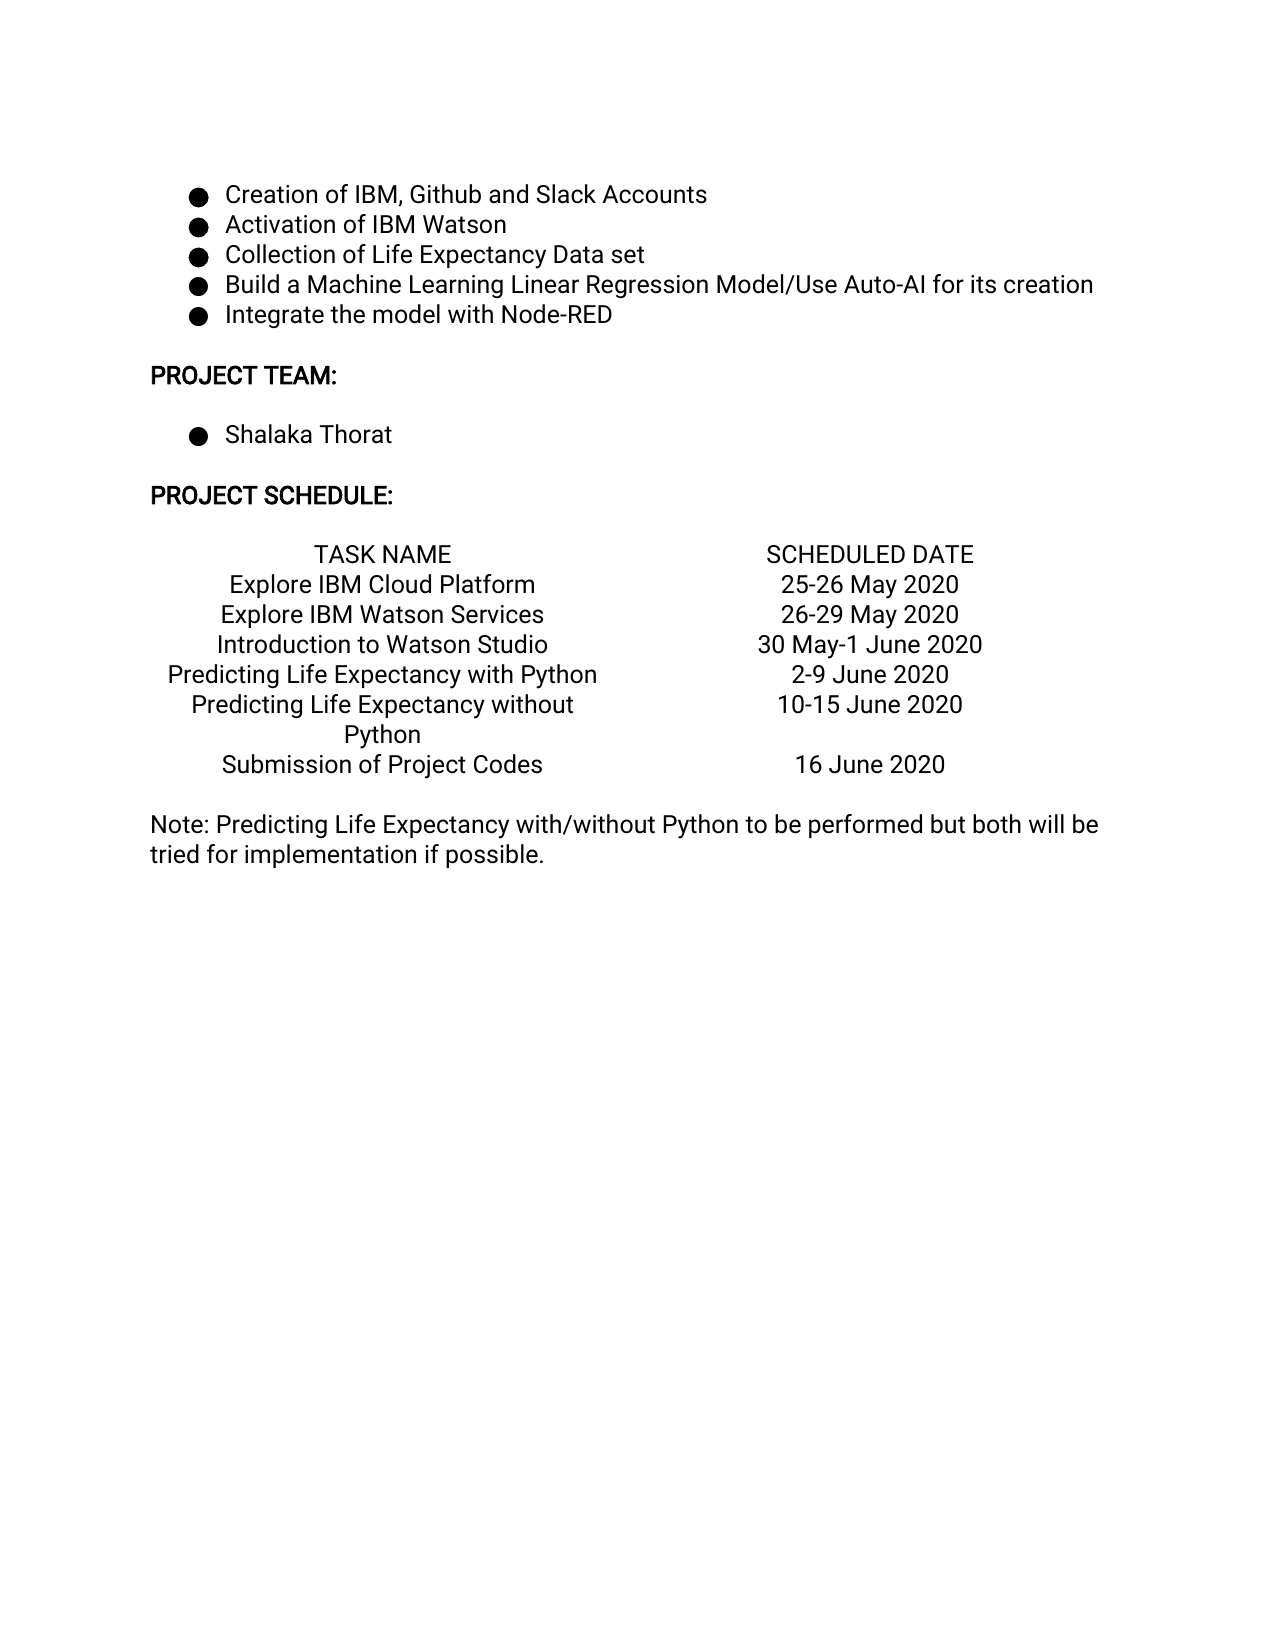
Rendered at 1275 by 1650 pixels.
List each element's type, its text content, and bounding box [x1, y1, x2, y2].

table_cell 2-9 June 2020 [626, 660, 1114, 690]
list Activation of IBM Watson [187, 210, 1125, 240]
table_cell 30 May-1 June 2020 [626, 630, 1114, 660]
table_cell 26-29 May 2020 [626, 600, 1114, 630]
table_header TASK NAME [139, 540, 626, 570]
text PROJECT SCHEDULE: [150, 480, 1125, 510]
table_cell 16 June 2020 [626, 750, 1114, 780]
list Creation of IBM, Github and Slack Accounts [187, 180, 1125, 210]
table_cell Predicting Life Expectancy without Python [139, 690, 626, 750]
table_cell Explore IBM Cloud Platform [139, 570, 626, 600]
text PROJECT TEAM: [150, 360, 1125, 390]
table_cell Introduction to Watson Studio [139, 630, 626, 660]
list Integrate the model with Node-RED [187, 300, 1125, 330]
table_cell Explore IBM Watson Services [139, 600, 626, 630]
table_cell 10-15 June 2020 [626, 690, 1114, 750]
table_cell Submission of Project Codes [139, 750, 626, 780]
list Build a Machine Learning Linear Regression Model/Use Auto-AI for its creation [187, 270, 1125, 300]
table_cell Predicting Life Expectancy with Python [139, 660, 626, 690]
list Collection of Life Expectancy Data set [187, 240, 1125, 270]
list Shalaka Thorat [187, 420, 1125, 450]
table_header SCHEDULED DATE [626, 540, 1114, 570]
table_cell 25-26 May 2020 [626, 570, 1114, 600]
text Note: Predicting Life Expectancy with/without Python to be performed but both will be tried for implementation if possible. [150, 810, 1125, 870]
